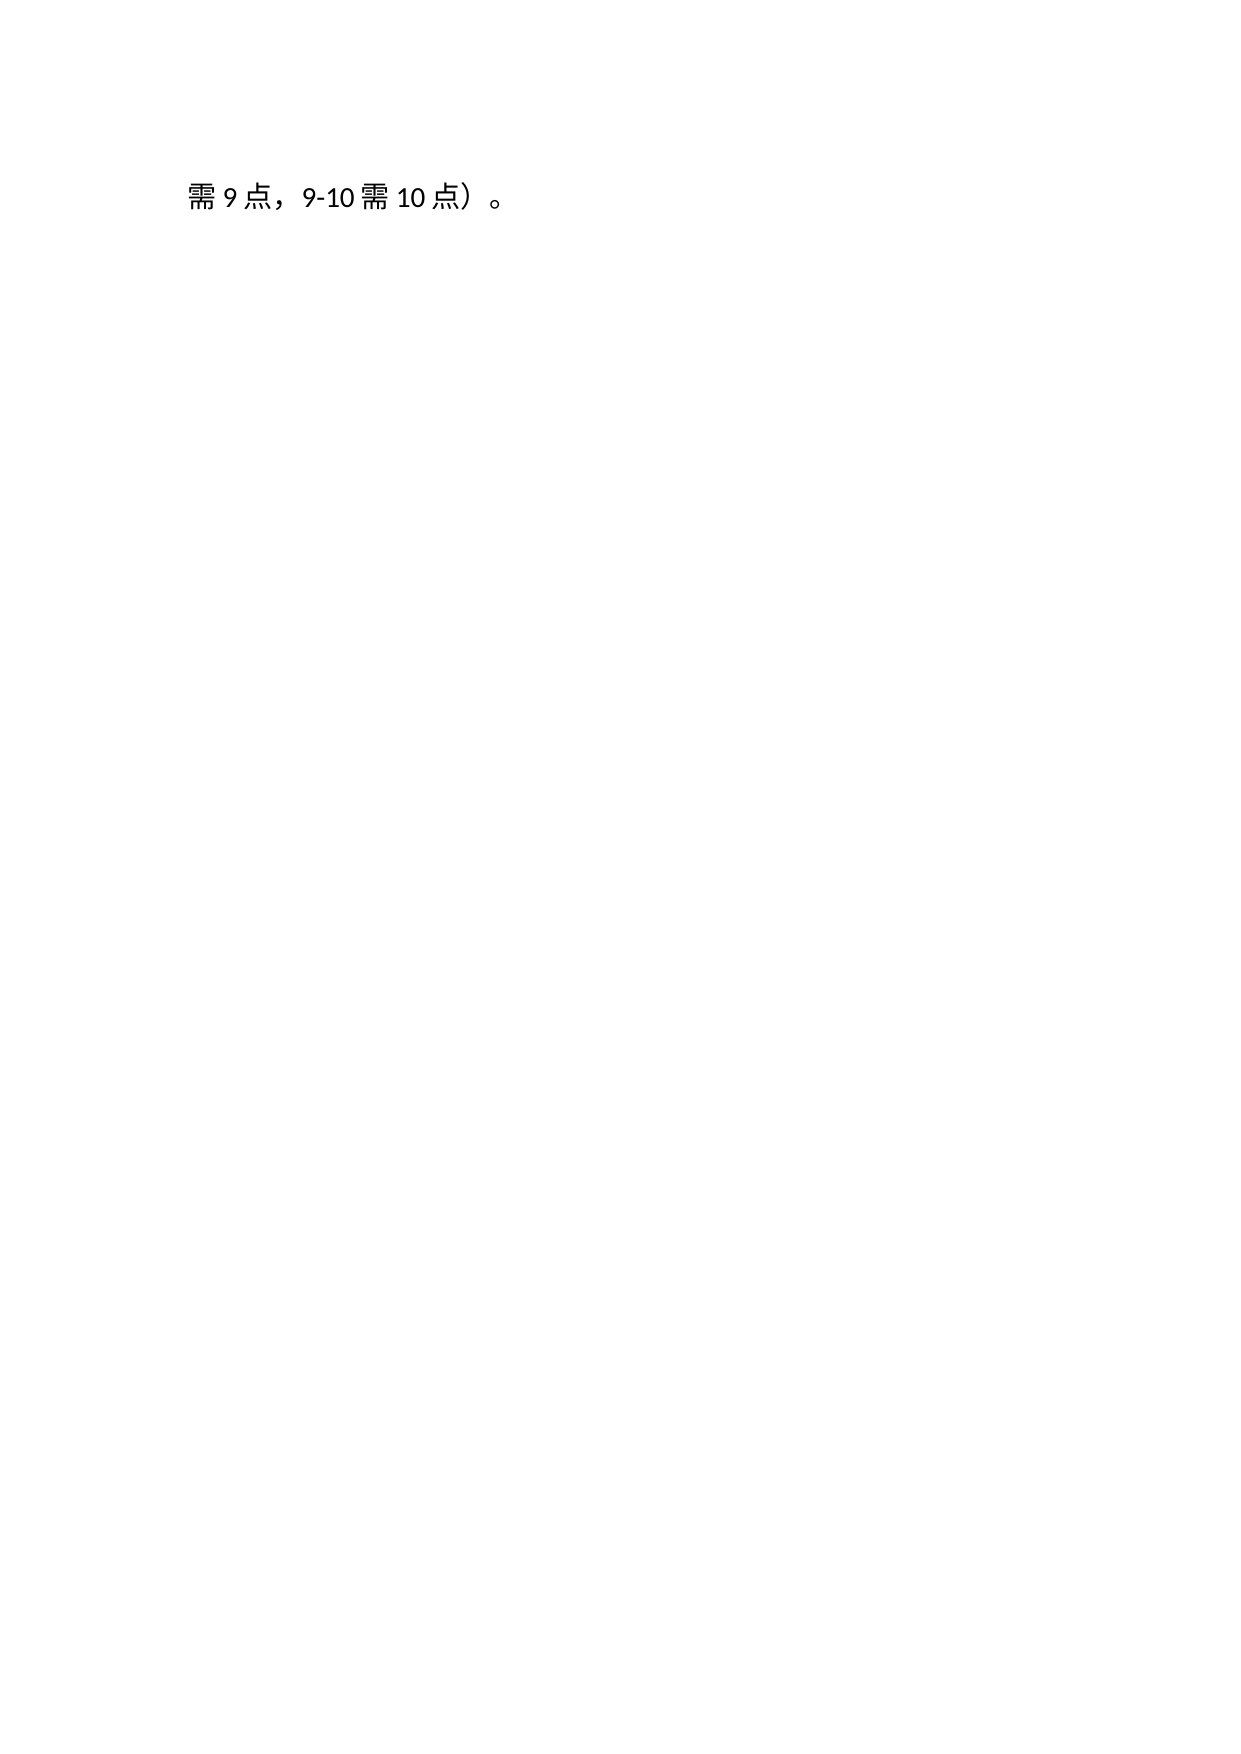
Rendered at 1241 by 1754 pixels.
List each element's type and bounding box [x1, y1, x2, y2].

text [187, 162, 1053, 227]
